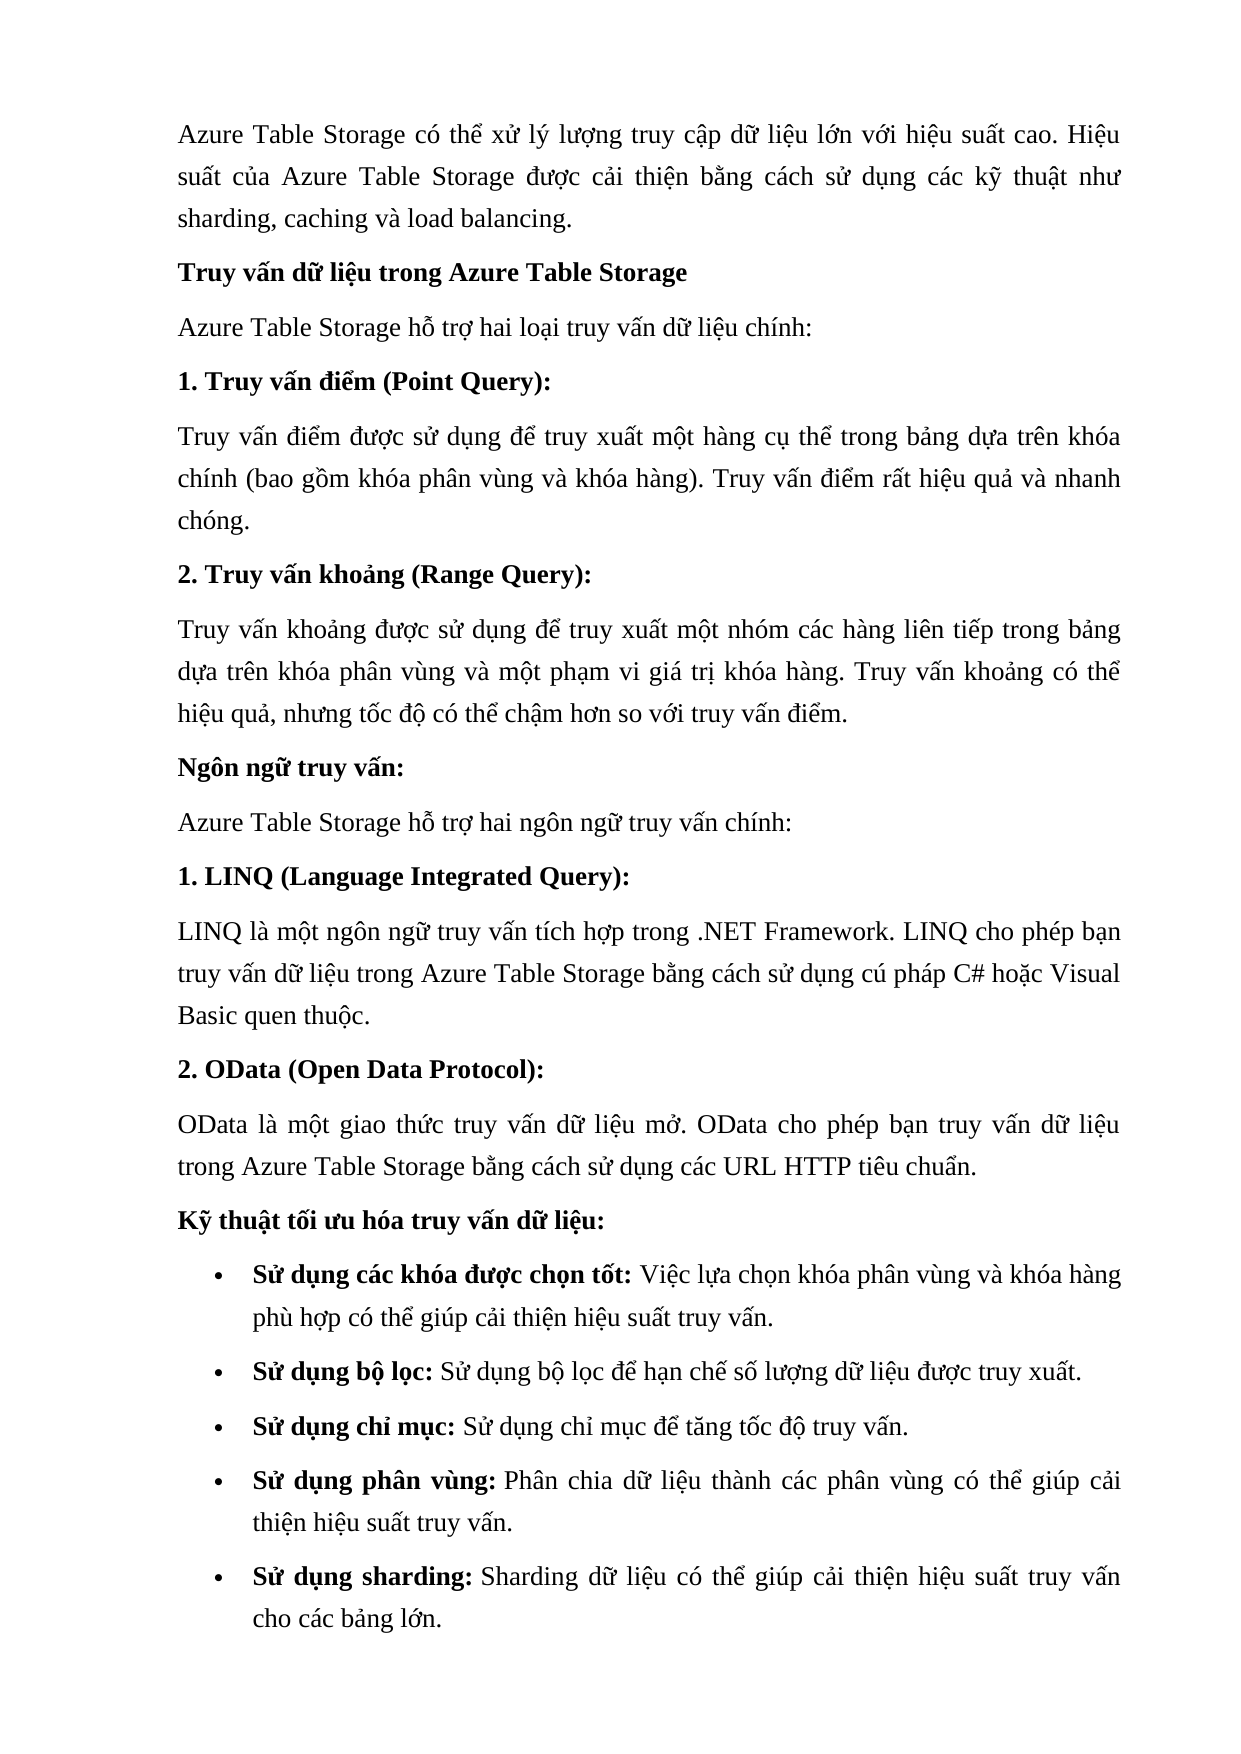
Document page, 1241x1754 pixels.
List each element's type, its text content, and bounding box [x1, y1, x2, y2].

text Kỹ thuật tối ưu hóa truy vấn dữ liệu: [177, 1204, 1122, 1235]
list Sử dụng bộ lọc: Sử dụng bộ lọc để hạn chế số lượng dữ liệu được truy xuất. [215, 1355, 1122, 1386]
text 2. OData (Open Data Protocol): [177, 1053, 1122, 1084]
text Azure Table Storage hỗ trợ hai loại truy vấn dữ liệu chính: [177, 311, 1122, 342]
list Sử dụng sharding: Sharding dữ liệu có thể giúp cải thiện hiệu suất truy vấn cho các bảng lớn. [215, 1561, 1122, 1634]
text 1. Truy vấn điểm (Point Query): [177, 366, 1122, 397]
text Ngôn ngữ truy vấn: [177, 751, 1122, 782]
list Sử dụng chỉ mục: Sử dụng chỉ mục để tăng tốc độ truy vấn. [215, 1409, 1122, 1441]
list Sử dụng các khóa được chọn tốt: Việc lựa chọn khóa phân vùng và khóa hàng phù hợp có thể giúp cải thiện hiệu suất truy vấn. [215, 1259, 1122, 1332]
text Truy vấn dữ liệu trong Azure Table Storage [177, 257, 1122, 288]
text Azure Table Storage hỗ trợ hai ngôn ngữ truy vấn chính: [177, 806, 1122, 837]
text OData là một giao thức truy vấn dữ liệu mở. OData cho phép bạn truy vấn dữ liệu trong Azure Table Storage bằng cách sử dụng các URL HTTP tiêu chuẩn. [177, 1108, 1122, 1181]
list Sử dụng phân vùng: Phân chia dữ liệu thành các phân vùng có thể giúp cải thiện hiệu suất truy vấn. [215, 1464, 1122, 1537]
text LINQ là một ngôn ngữ truy vấn tích hợp trong .NET Framework. LINQ cho phép bạn truy vấn dữ liệu trong Azure Table Storage bằng cách sử dụng cú pháp C# hoặc Visual Basic quen thuộc. [177, 915, 1122, 1030]
text 2. Truy vấn khoảng (Range Query): [177, 558, 1122, 589]
text 1. LINQ (Language Integrated Query): [177, 860, 1122, 891]
text Azure Table Storage có thể xử lý lượng truy cập dữ liệu lớn với hiệu suất cao. Hiệu suất của Azure Table Storage được cải thiện bằng cách sử dụng các kỹ thuật như sharding, caching và load balancing. [177, 118, 1122, 233]
text Truy vấn khoảng được sử dụng để truy xuất một nhóm các hàng liên tiếp trong bảng dựa trên khóa phân vùng và một phạm vi giá trị khóa hàng. Truy vấn khoảng có thể hiệu quả, nhưng tốc độ có thể chậm hơn so với truy vấn điểm. [177, 613, 1122, 728]
text Truy vấn điểm được sử dụng để truy xuất một hàng cụ thể trong bảng dựa trên khóa chính (bao gồm khóa phân vùng và khóa hàng). Truy vấn điểm rất hiệu quả và nhanh chóng. [177, 420, 1122, 535]
